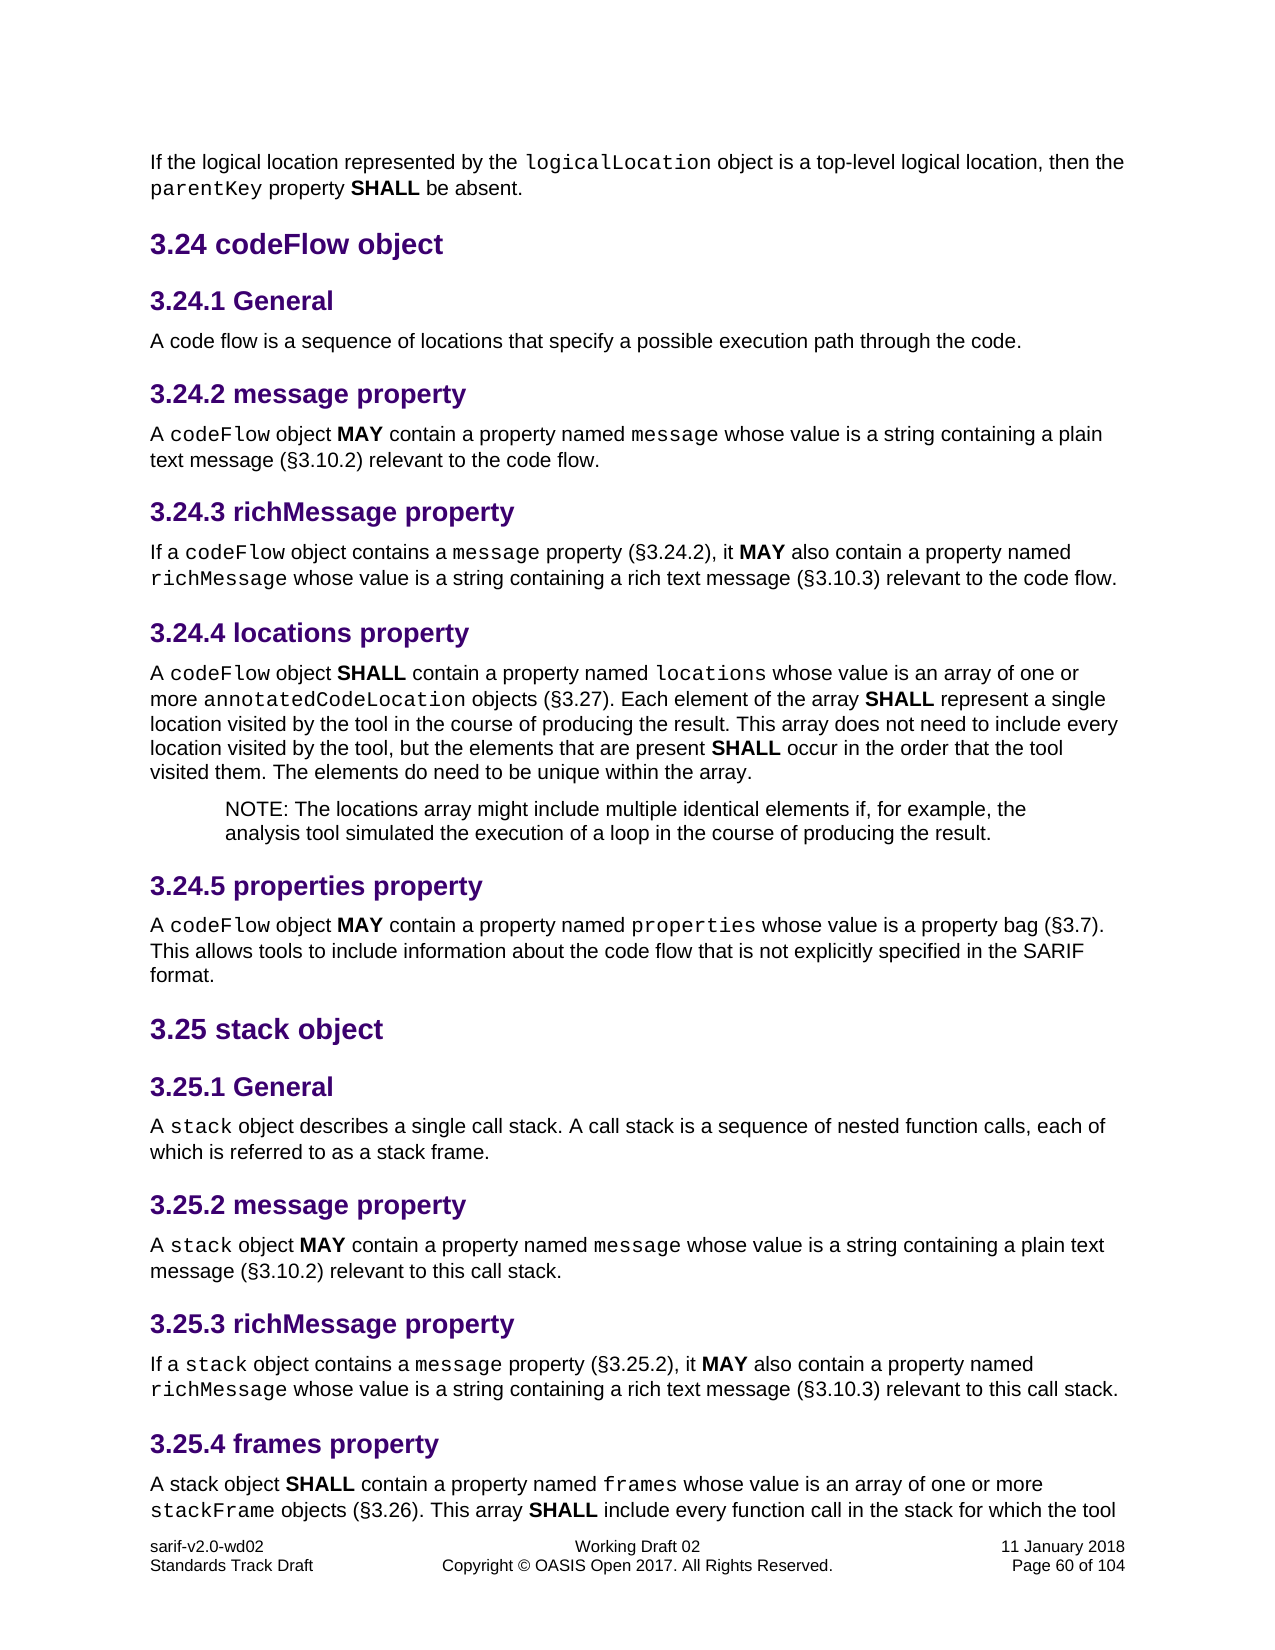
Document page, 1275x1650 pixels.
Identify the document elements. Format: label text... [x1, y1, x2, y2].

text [150, 1472, 1125, 1523]
subtitle message property [150, 1189, 1125, 1220]
text A stack object describes a single call stack. A call stack is a sequence of nested function calls, each of which is referred to as a stack frame. [150, 1114, 1125, 1164]
subtitle codeFlow object [150, 227, 1125, 260]
subtitle General [150, 285, 1125, 316]
text A codeFlow object MAY contain a property named message whose value is a string containing a plain text message (§3.10.2) relevant to the code flow. [150, 422, 1125, 471]
subtitle richMessage property [150, 1308, 1125, 1339]
text A stack object MAY contain a property named message whose value is a string containing a plain text message (§3.10.2) relevant to this call stack. [150, 1233, 1125, 1283]
text If a codeFlow object contains a message property (§3.24.2), it MAY also contain a property named richMessage whose value is a string containing a rich text message (§3.10.3) relevant to the code flow. [150, 540, 1125, 592]
subtitle locations property [150, 617, 1125, 648]
subtitle General [150, 1071, 1125, 1102]
text NOTE: The locations array might include multiple identical elements if, for example, the analysis tool simulated the execution of a loop in the course of producing the result. [225, 797, 1050, 844]
text If the logical location represented by the logicalLocation object is a top-level logical location, then the parentKey property SHALL be absent. [150, 150, 1125, 202]
subtitle richMessage property [150, 496, 1125, 528]
subtitle stack object [150, 1012, 1125, 1046]
text A code flow is a sequence of locations that specify a possible execution path through the code. [150, 329, 1125, 353]
subtitle message property [150, 378, 1125, 409]
text A codeFlow object SHALL contain a property named locations whose value is an array of one or more annotatedCodeLocation objects (§3.27). Each element of the array SHALL represent a single location visited by the tool in the course of producing the result. This array does not need to include every location visited by the tool, but the elements that are present SHALL occur in the order that the tool visited them. The elements do need to be unique within the array. [150, 661, 1125, 784]
subtitle properties property [150, 869, 1125, 901]
subtitle frames property [150, 1428, 1125, 1459]
text A codeFlow object MAY contain a property named properties whose value is a property bag (§3.7). This allows tools to include information about the code flow that is not explicitly specified in the SARIF format. [150, 913, 1125, 987]
